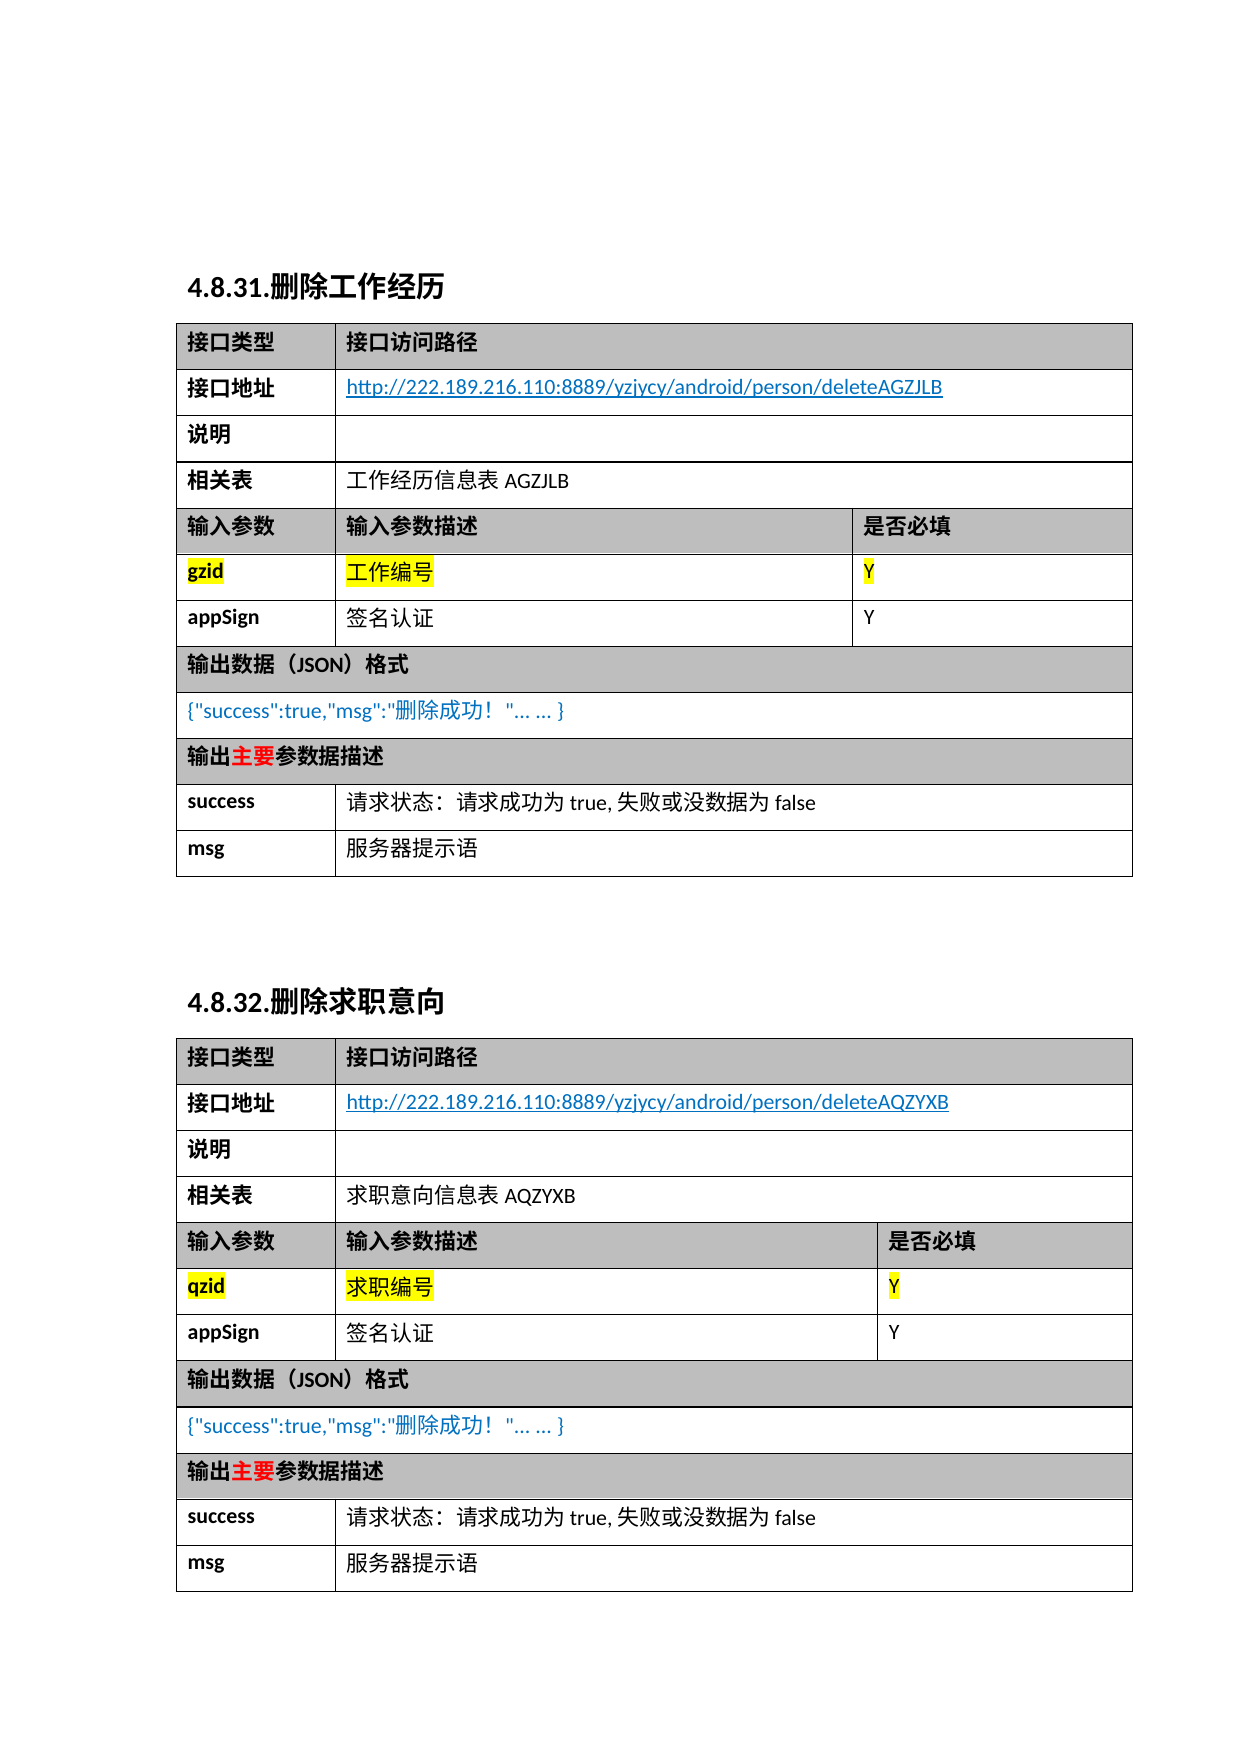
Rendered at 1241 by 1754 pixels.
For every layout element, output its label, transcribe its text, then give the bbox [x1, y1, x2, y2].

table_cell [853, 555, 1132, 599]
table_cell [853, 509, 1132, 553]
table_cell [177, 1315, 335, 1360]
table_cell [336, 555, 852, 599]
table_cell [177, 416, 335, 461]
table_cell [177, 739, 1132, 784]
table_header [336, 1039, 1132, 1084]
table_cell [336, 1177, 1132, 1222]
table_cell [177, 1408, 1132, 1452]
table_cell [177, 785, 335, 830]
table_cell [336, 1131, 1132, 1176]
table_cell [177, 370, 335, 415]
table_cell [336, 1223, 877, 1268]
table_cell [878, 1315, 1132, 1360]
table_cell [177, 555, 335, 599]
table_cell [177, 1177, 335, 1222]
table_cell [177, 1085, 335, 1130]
subtitle 4.8.32.删除求职意向 [187, 967, 1053, 1032]
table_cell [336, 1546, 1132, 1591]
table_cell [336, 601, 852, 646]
subtitle 4.8.31.删除工作经历 [187, 252, 1053, 317]
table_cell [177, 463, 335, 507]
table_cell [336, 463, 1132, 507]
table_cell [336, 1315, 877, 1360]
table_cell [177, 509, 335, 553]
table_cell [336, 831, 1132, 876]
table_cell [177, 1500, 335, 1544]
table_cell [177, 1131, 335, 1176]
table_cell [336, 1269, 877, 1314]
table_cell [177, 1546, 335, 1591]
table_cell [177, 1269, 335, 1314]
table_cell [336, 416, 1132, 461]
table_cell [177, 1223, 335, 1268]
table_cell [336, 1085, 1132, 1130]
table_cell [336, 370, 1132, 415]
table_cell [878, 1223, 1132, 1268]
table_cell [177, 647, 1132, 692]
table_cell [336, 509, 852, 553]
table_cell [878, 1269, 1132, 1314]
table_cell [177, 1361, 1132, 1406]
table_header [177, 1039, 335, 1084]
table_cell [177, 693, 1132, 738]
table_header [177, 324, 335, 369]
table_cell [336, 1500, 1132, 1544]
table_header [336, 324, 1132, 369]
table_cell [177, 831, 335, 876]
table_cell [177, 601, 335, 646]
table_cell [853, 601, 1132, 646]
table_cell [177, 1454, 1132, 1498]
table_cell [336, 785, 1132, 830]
